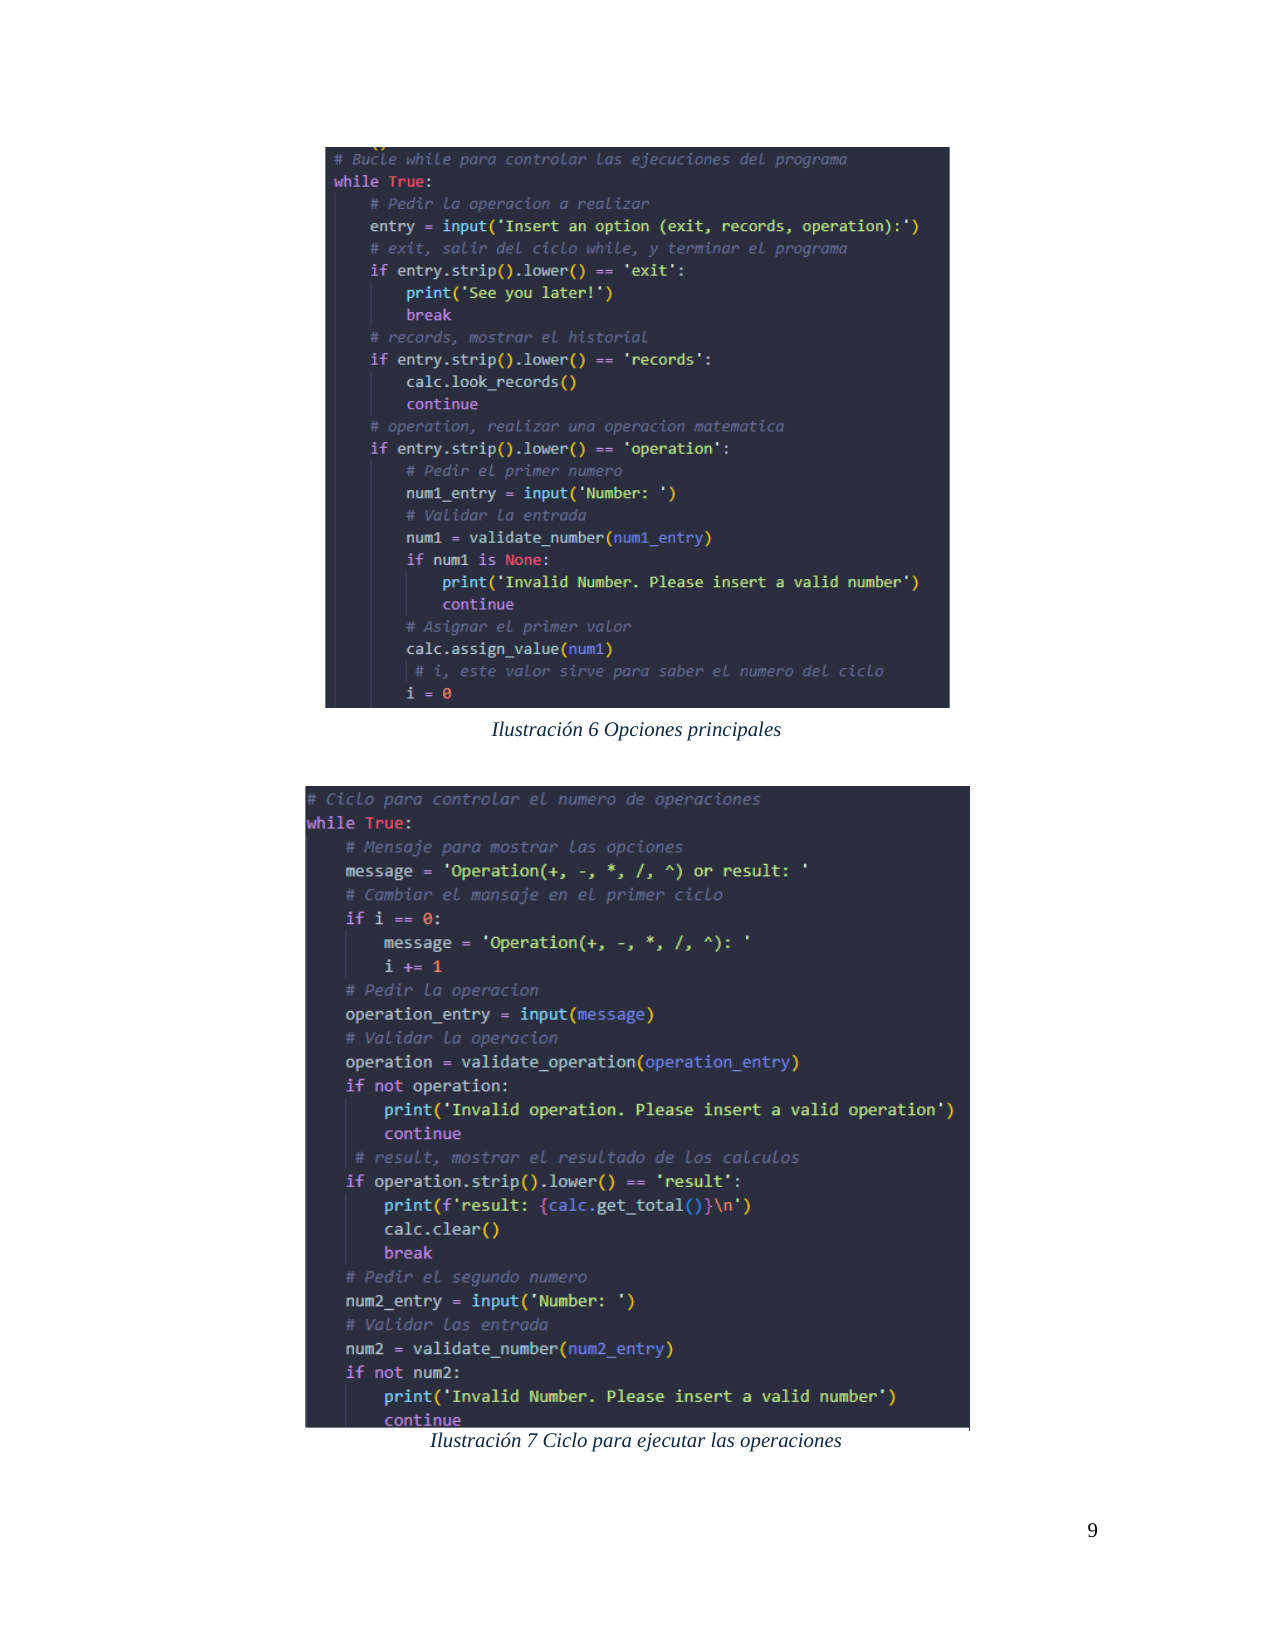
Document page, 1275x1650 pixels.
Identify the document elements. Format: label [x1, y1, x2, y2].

picture [305, 786, 970, 1427]
picture [325, 147, 950, 708]
